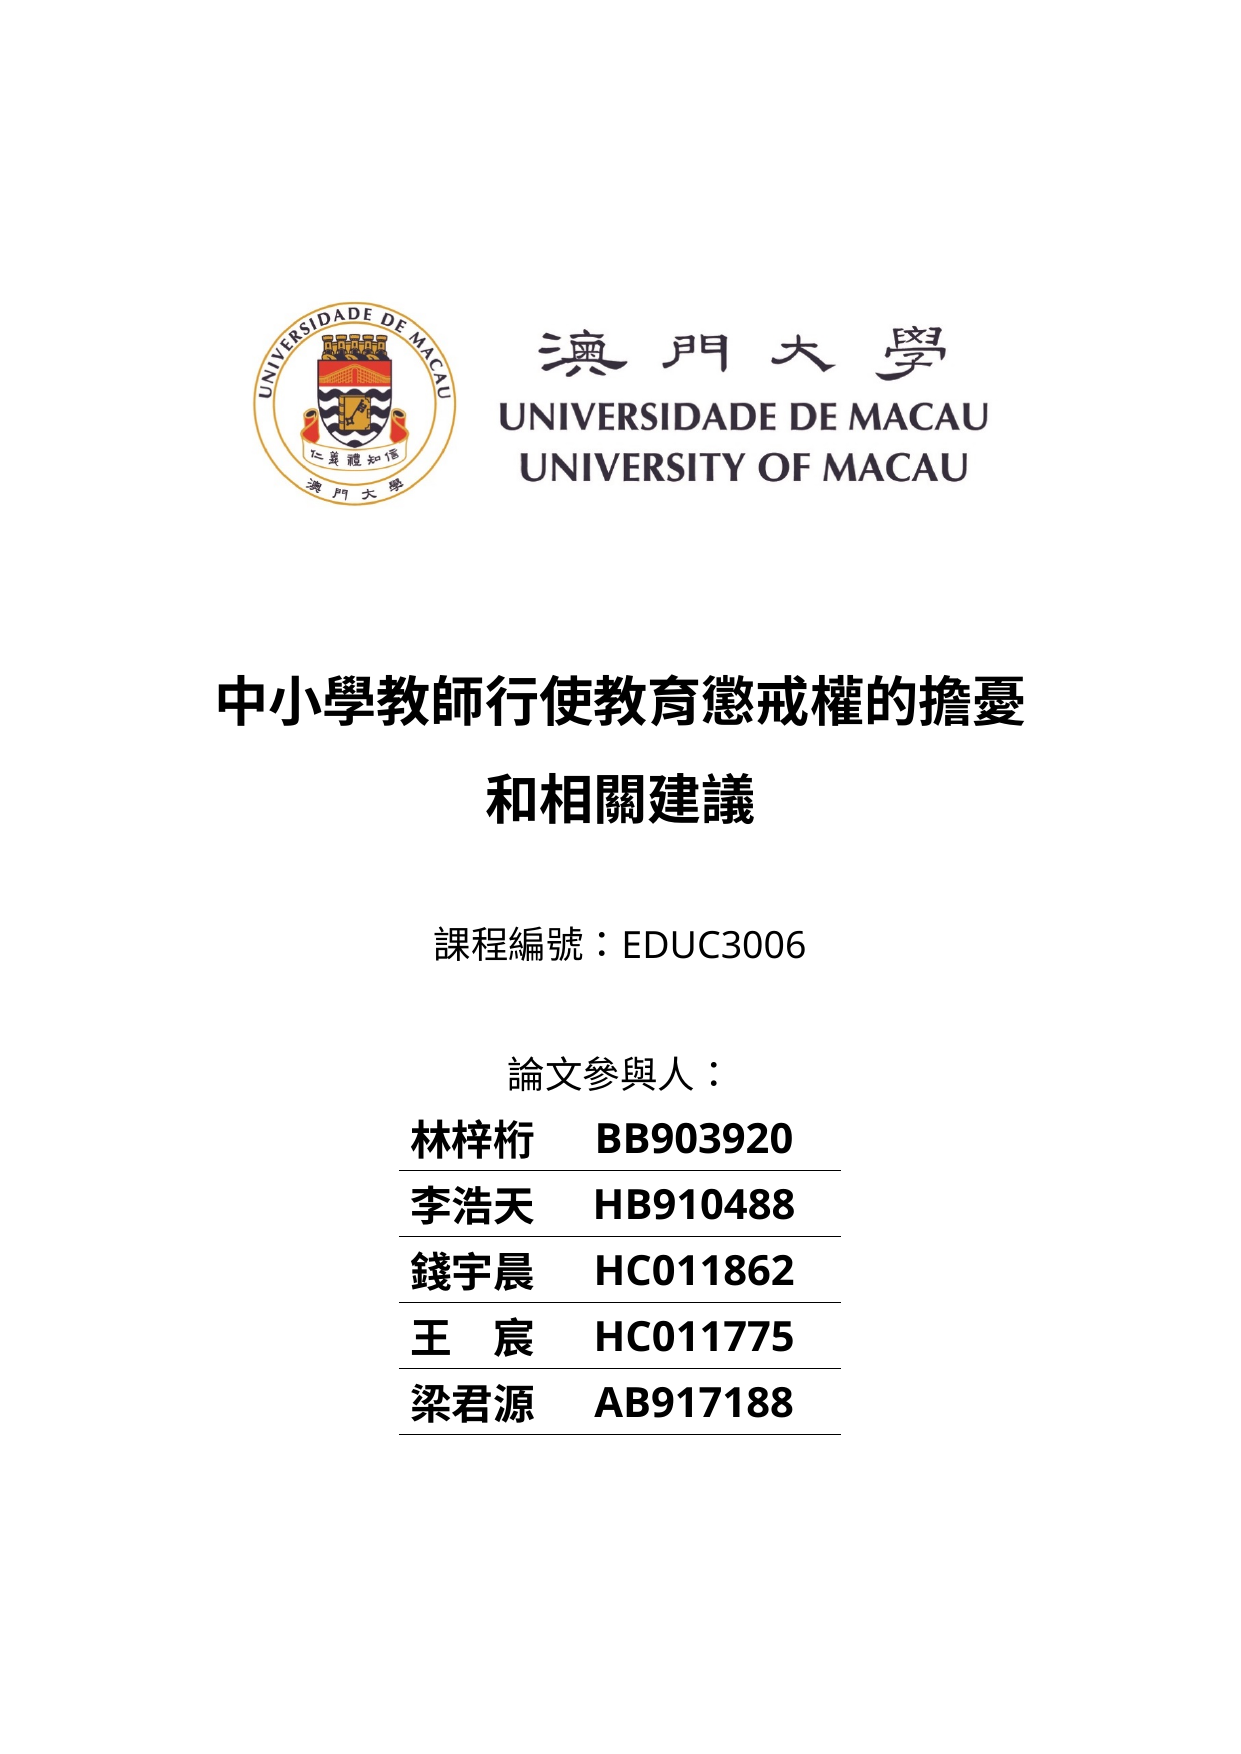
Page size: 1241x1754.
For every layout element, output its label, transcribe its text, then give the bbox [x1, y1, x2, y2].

table_cell AB917188 [546, 1369, 841, 1434]
table_cell 錢宇晨 [399, 1237, 546, 1302]
title 論文參與人： [187, 1039, 1053, 1104]
table_cell HB910488 [546, 1171, 841, 1236]
title 課程編號：EDUC3006 [187, 909, 1053, 974]
picture [187, 162, 1051, 648]
table_cell HC011862 [546, 1237, 841, 1302]
title 中小學教師行使教育懲戒權的擔憂和相關建議 [187, 649, 1053, 844]
table_cell HC011775 [546, 1303, 841, 1368]
table_cell 梁君源 [399, 1369, 546, 1434]
table_header BB903920 [546, 1105, 841, 1169]
table_cell 李浩天 [399, 1171, 546, 1236]
table_header 林梓桁 [399, 1105, 546, 1169]
table_cell 王宸 [399, 1303, 546, 1368]
